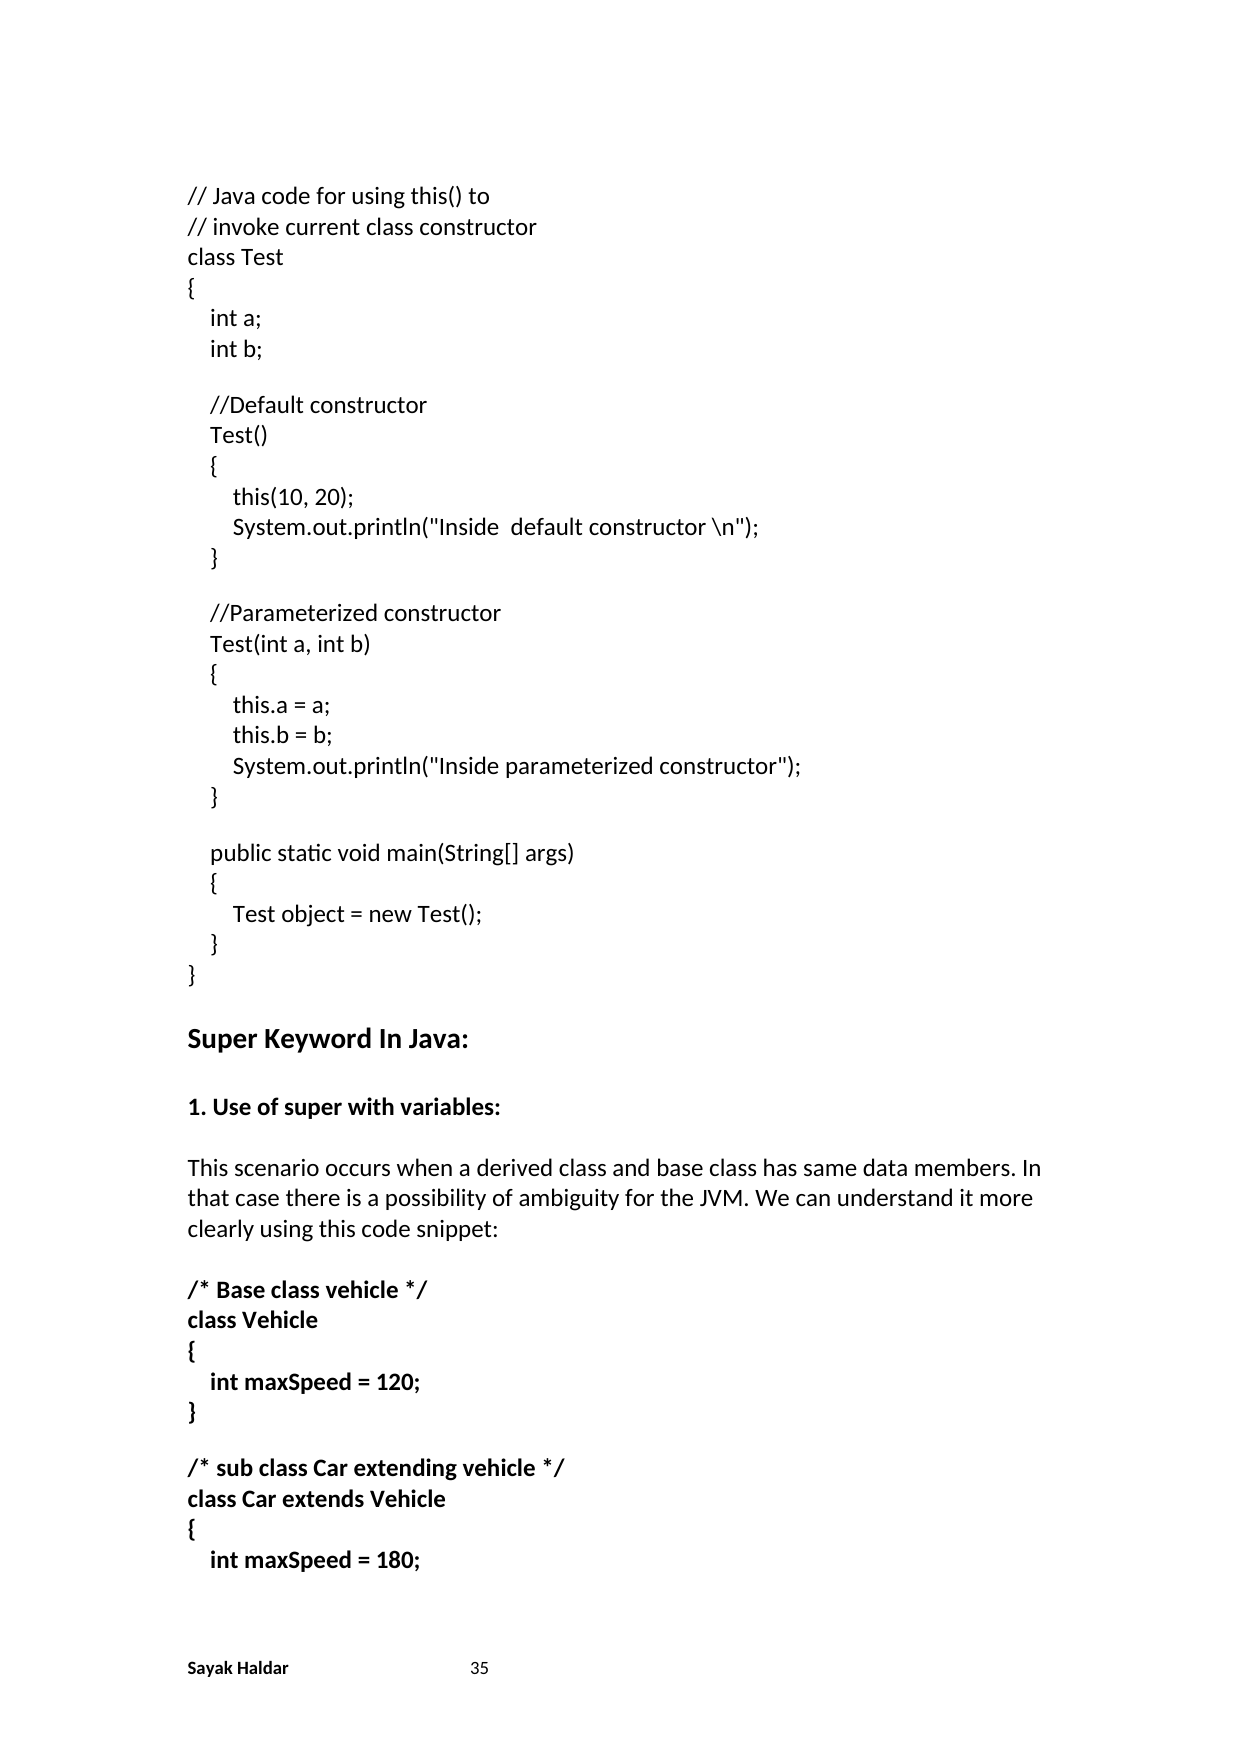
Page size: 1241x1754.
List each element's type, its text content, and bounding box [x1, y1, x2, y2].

list //Default constructor [187, 389, 1053, 419]
list class Car extends Vehicle [187, 1483, 1053, 1513]
list /* sub class Car extending vehicle */ [187, 1452, 1053, 1483]
list Test() [187, 419, 1053, 450]
list System.out.println("Inside parameterized constructor"); [187, 750, 1053, 781]
list this.a = a; [187, 689, 1053, 720]
list { [187, 1335, 1053, 1366]
list // Java code for using this() to [187, 181, 1053, 211]
list class Test [187, 242, 1053, 272]
list } [187, 959, 1053, 989]
list this(10, 20); [187, 481, 1053, 511]
list System.out.println("Inside default constructor \n"); [187, 511, 1053, 542]
list int maxSpeed = 120; [187, 1366, 1053, 1396]
list } [187, 781, 1053, 811]
list } [187, 542, 1053, 572]
list /* Base class vehicle */ [187, 1274, 1053, 1305]
list //Parameterized constructor [187, 598, 1053, 628]
list Test object = new Test(); [187, 898, 1053, 928]
list { [187, 450, 1053, 481]
list int a; [187, 303, 1053, 333]
list } [187, 928, 1053, 959]
list } [187, 1396, 1053, 1427]
list // invoke current class constructor [187, 211, 1053, 242]
list { [187, 272, 1053, 303]
list This scenario occurs when a derived class and base class has same data members. In that case there is a possibility of ambiguity for the JVM. We can understand it more clearly using this code snippet: [187, 1152, 1053, 1244]
list Use of super with variables: [187, 1091, 1053, 1122]
list Test(int a, int b) [187, 628, 1053, 659]
list { [187, 867, 1053, 898]
list Super Keyword In Java: [187, 1020, 1053, 1055]
list class Vehicle [187, 1305, 1053, 1335]
list int maxSpeed = 180; [187, 1544, 1053, 1574]
list { [187, 659, 1053, 689]
list { [187, 1513, 1053, 1544]
list public static void main(String[] args) [187, 837, 1053, 867]
list int b; [187, 333, 1053, 364]
list this.b = b; [187, 720, 1053, 750]
